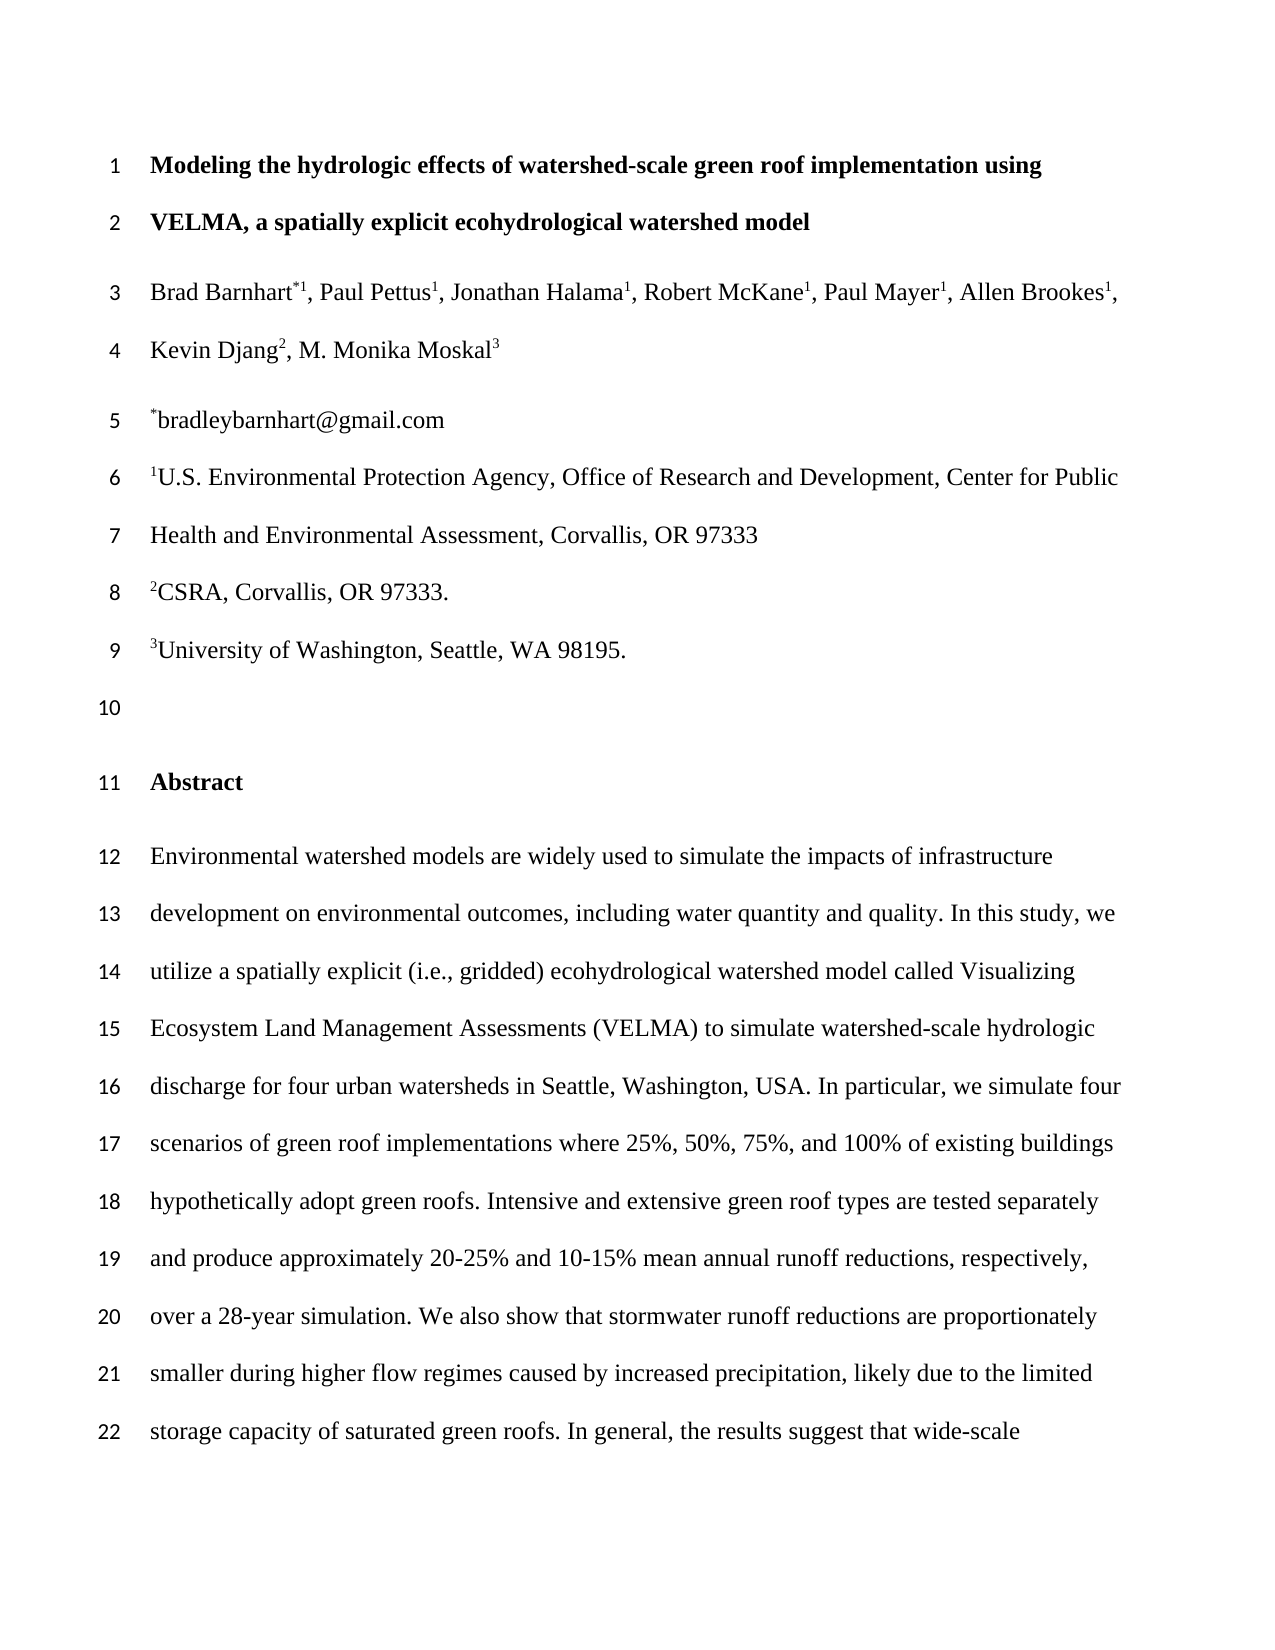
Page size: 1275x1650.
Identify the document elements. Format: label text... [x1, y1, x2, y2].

text 3University of Washington, Seattle, WA 98195. [150, 635, 1125, 664]
text Modeling the hydrologic effects of watershed-scale green roof implementation using VELMA, a spatially explicit ecohydrological watershed model [150, 150, 1125, 236]
text 1U.S. Environmental Protection Agency, Office of Research and Development, Center for Public Health and Environmental Assessment, Corvallis, OR 97333 [150, 462, 1125, 549]
text 2CSRA, Corvallis, OR 97333. [150, 577, 1125, 606]
text Abstract [150, 767, 1125, 795]
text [150, 841, 1125, 1444]
text *bradleybarnhart@gmail.com [150, 405, 1125, 434]
text Brad Barnhart*1, Paul Pettus1, Jonathan Halama1, Robert McKane1, Paul Mayer1, Allen Brookes1, Kevin Djang2, M. Monika Moskal3 [150, 277, 1125, 364]
